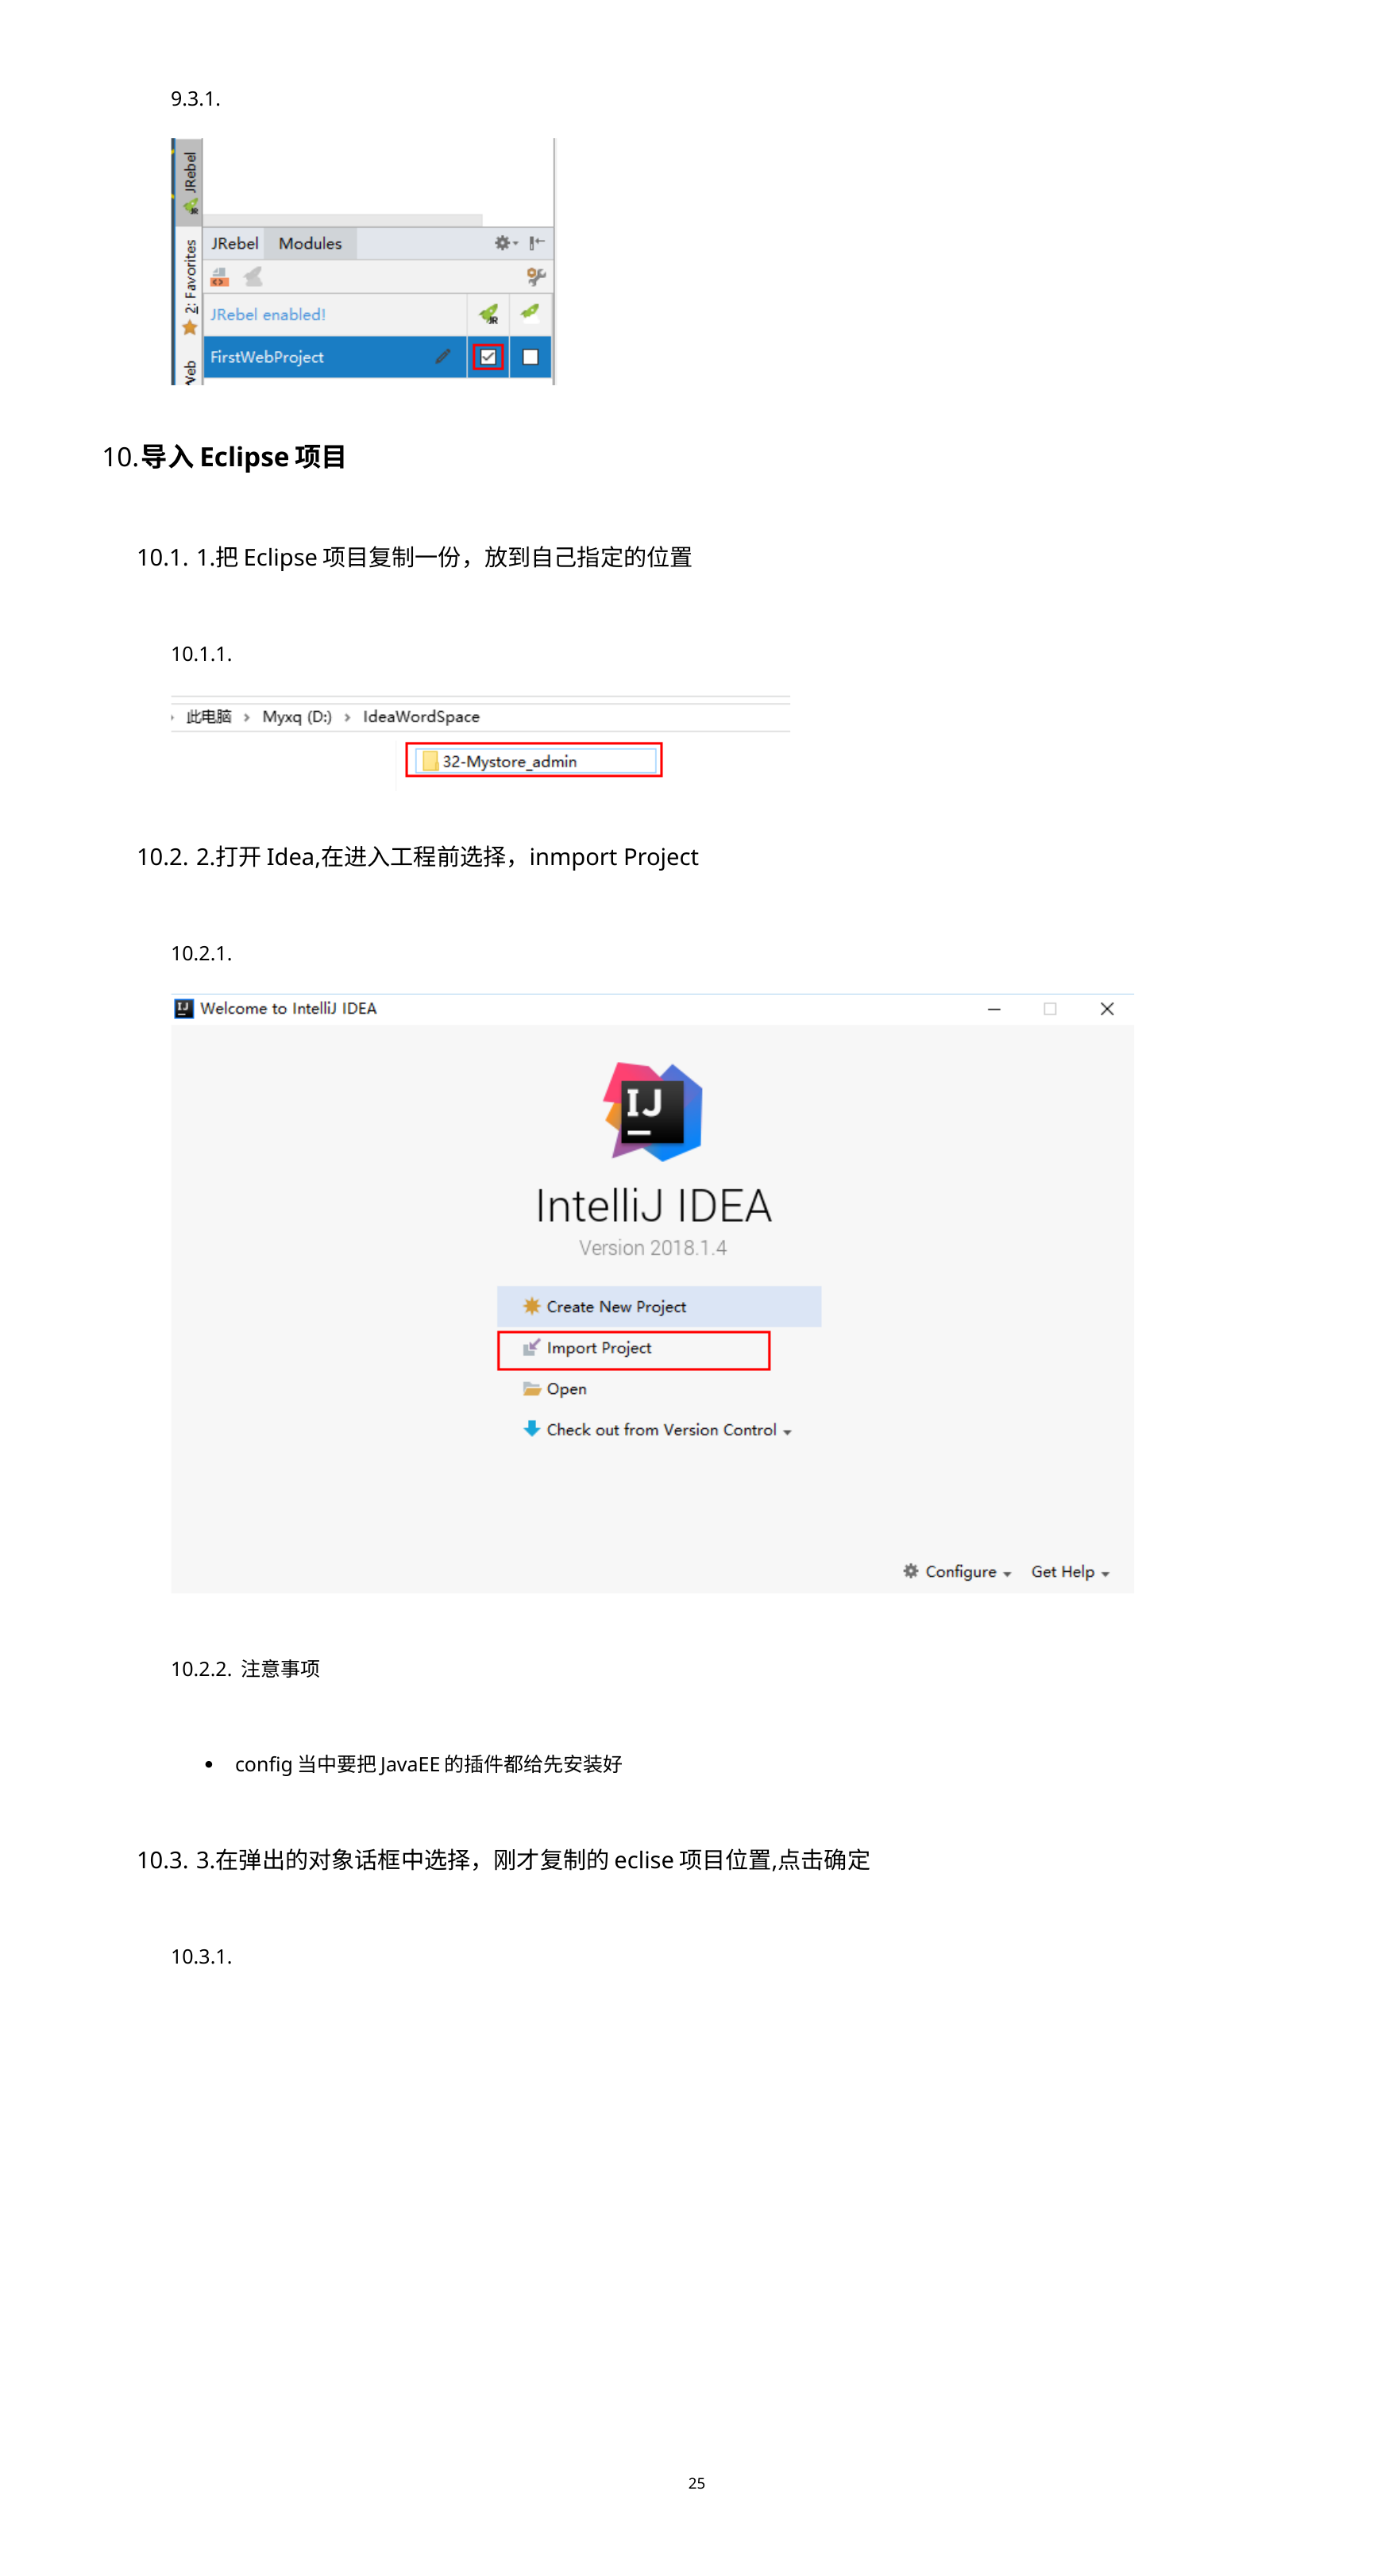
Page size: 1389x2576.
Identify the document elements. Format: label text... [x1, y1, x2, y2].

picture [171, 138, 558, 385]
subtitle 注意事项 [171, 1641, 1292, 1695]
subtitle 2.打开Idea,在进入工程前选择，inmport Project [137, 828, 1292, 882]
subtitle 导入Eclipse项目 [102, 428, 1292, 482]
list config当中要把JavaEE的插件都给先安装好 [206, 1736, 1292, 1790]
picture [171, 693, 791, 791]
subtitle 3.在弹出的对象话框中选择，刚才复制的eclise项目位置,点击确定 [137, 1832, 1292, 1886]
subtitle 1.把Eclipse项目复制一份，放到自己指定的位置 [137, 528, 1292, 582]
picture [171, 994, 1135, 1593]
